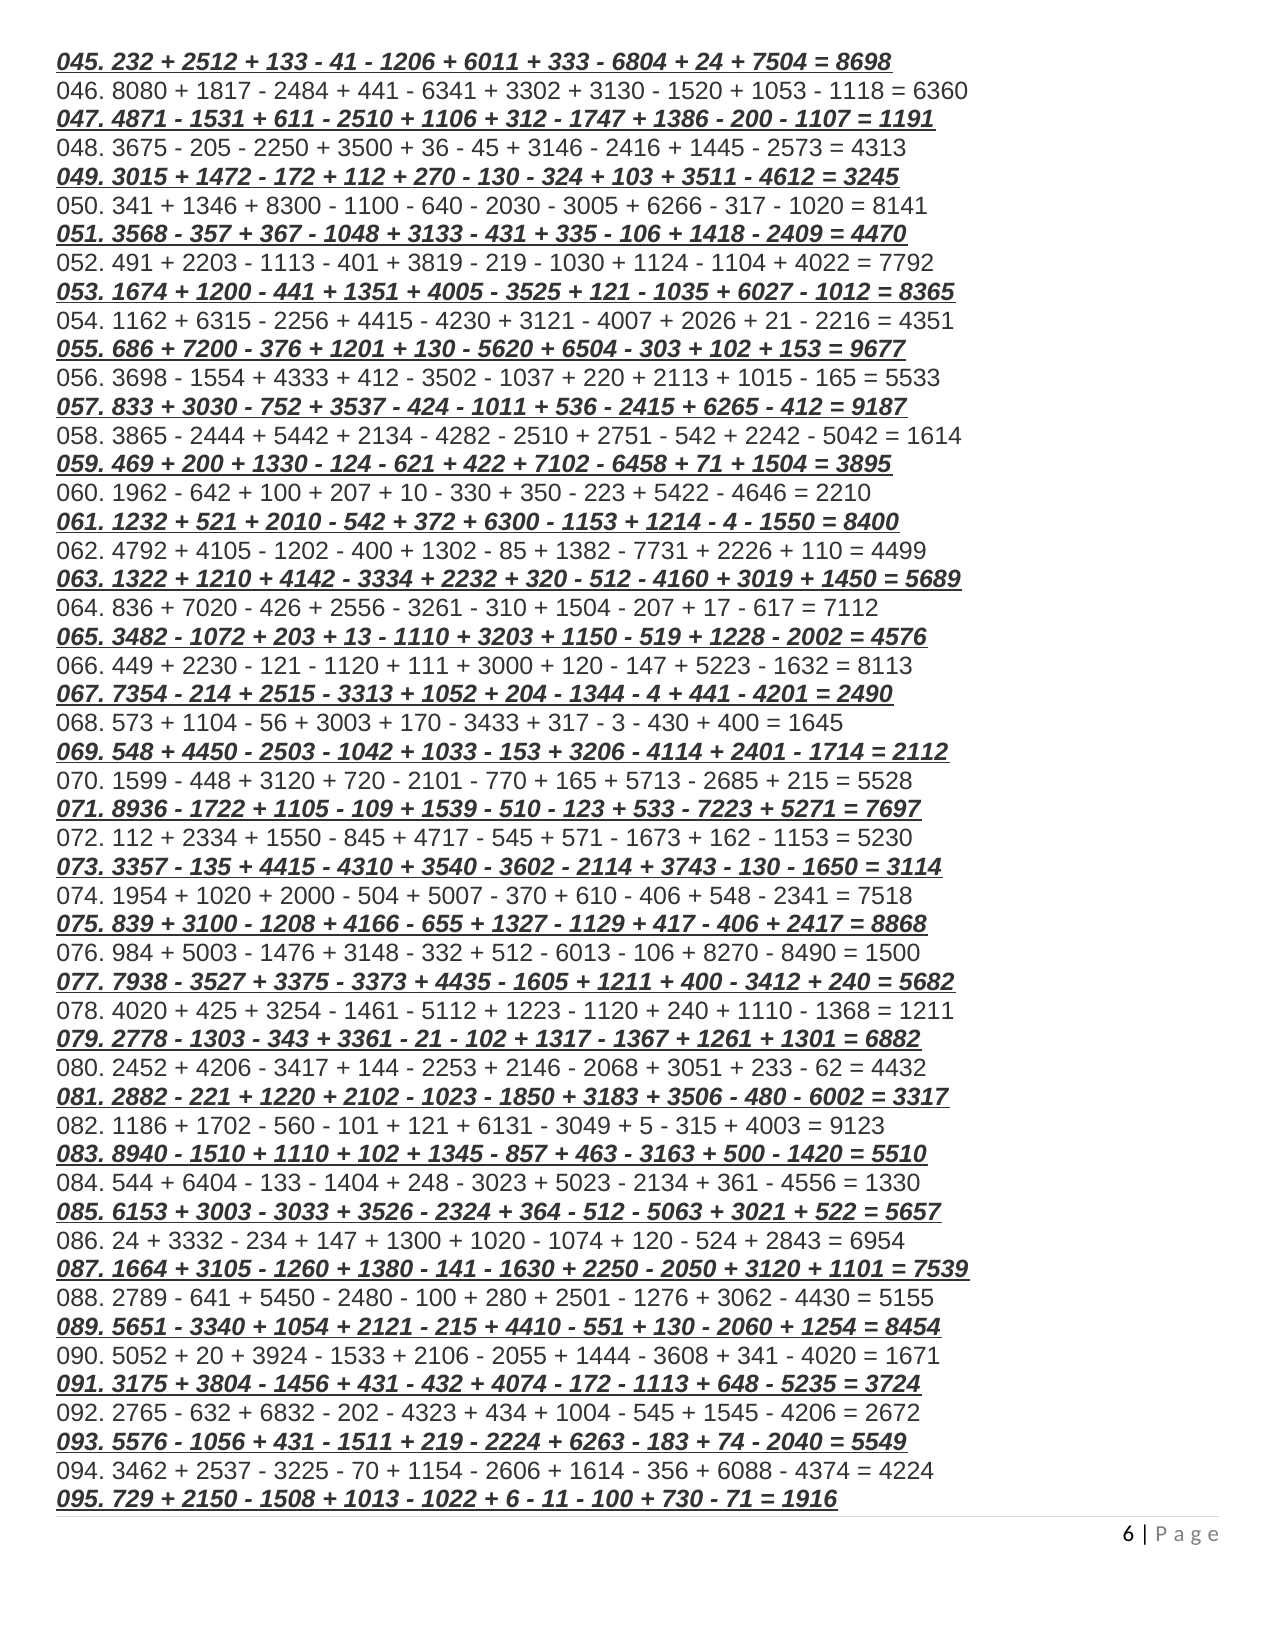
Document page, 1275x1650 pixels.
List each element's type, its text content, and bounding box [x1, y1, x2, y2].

text 090. 5052 + 20 + 3924 - 1533 + 2106 - 2055 + 1444 - 3608 + 341 - 4020 = 1671 [56, 1341, 1219, 1369]
text 072. 112 + 2334 + 1550 - 845 + 4717 - 545 + 571 - 1673 + 162 - 1153 = 5230 [56, 823, 1219, 852]
text 075. 839 + 3100 - 1208 + 4166 - 655 + 1327 - 1129 + 417 - 406 + 2417 = 8868 [56, 909, 1219, 938]
text 077. 7938 - 3527 + 3375 - 3373 + 4435 - 1605 + 1211 + 400 - 3412 + 240 = 5682 [56, 967, 1219, 996]
text 079. 2778 - 1303 - 343 + 3361 - 21 - 102 + 1317 - 1367 + 1261 + 1301 = 6882 [56, 1024, 1219, 1053]
text 076. 984 + 5003 - 1476 + 3148 - 332 + 512 - 6013 - 106 + 8270 - 8490 = 1500 [56, 938, 1219, 967]
text 070. 1599 - 448 + 3120 + 720 - 2101 - 770 + 165 + 5713 - 2685 + 215 = 5528 [56, 766, 1219, 794]
text 048. 3675 - 205 - 2250 + 3500 + 36 - 45 + 3146 - 2416 + 1445 - 2573 = 4313 [56, 133, 1219, 162]
text 087. 1664 + 3105 - 1260 + 1380 - 141 - 1630 + 2250 - 2050 + 3120 + 1101 = 7539 [56, 1254, 1219, 1283]
text 080. 2452 + 4206 - 3417 + 144 - 2253 + 2146 - 2068 + 3051 + 233 - 62 = 4432 [56, 1053, 1219, 1082]
text 061. 1232 + 521 + 2010 - 542 + 372 + 6300 - 1153 + 1214 - 4 - 1550 = 8400 [56, 507, 1219, 536]
text 084. 544 + 6404 - 133 - 1404 + 248 - 3023 + 5023 - 2134 + 361 - 4556 = 1330 [56, 1168, 1219, 1197]
text 046. 8080 + 1817 - 2484 + 441 - 6341 + 3302 + 3130 - 1520 + 1053 - 1118 = 6360 [56, 76, 1219, 104]
text 052. 491 + 2203 - 1113 - 401 + 3819 - 219 - 1030 + 1124 - 1104 + 4022 = 7792 [56, 248, 1219, 277]
text 053. 1674 + 1200 - 441 + 1351 + 4005 - 3525 + 121 - 1035 + 6027 - 1012 = 8365 [56, 277, 1219, 306]
text 055. 686 + 7200 - 376 + 1201 + 130 - 5620 + 6504 - 303 + 102 + 153 = 9677 [56, 334, 1219, 363]
text 065. 3482 - 1072 + 203 + 13 - 1110 + 3203 + 1150 - 519 + 1228 - 2002 = 4576 [56, 622, 1219, 651]
text 051. 3568 - 357 + 367 - 1048 + 3133 - 431 + 335 - 106 + 1418 - 2409 = 4470 [56, 219, 1219, 248]
text 095. 729 + 2150 - 1508 + 1013 - 1022 + 6 - 11 - 100 + 730 - 71 = 1916 [56, 1484, 1219, 1513]
text 086. 24 + 3332 - 234 + 147 + 1300 + 1020 - 1074 + 120 - 524 + 2843 = 6954 [56, 1226, 1219, 1254]
text 067. 7354 - 214 + 2515 - 3313 + 1052 + 204 - 1344 - 4 + 441 - 4201 = 2490 [56, 679, 1219, 708]
text 057. 833 + 3030 - 752 + 3537 - 424 - 1011 + 536 - 2415 + 6265 - 412 = 9187 [56, 392, 1219, 421]
text 068. 573 + 1104 - 56 + 3003 + 170 - 3433 + 317 - 3 - 430 + 400 = 1645 [56, 708, 1219, 737]
text 049. 3015 + 1472 - 172 + 112 + 270 - 130 - 324 + 103 + 3511 - 4612 = 3245 [56, 162, 1219, 191]
text 094. 3462 + 2537 - 3225 - 70 + 1154 - 2606 + 1614 - 356 + 6088 - 4374 = 4224 [56, 1456, 1219, 1484]
text 063. 1322 + 1210 + 4142 - 3334 + 2232 + 320 - 512 - 4160 + 3019 + 1450 = 5689 [56, 564, 1219, 593]
text 083. 8940 - 1510 + 1110 + 102 + 1345 - 857 + 463 - 3163 + 500 - 1420 = 5510 [56, 1139, 1219, 1168]
text 054. 1162 + 6315 - 2256 + 4415 - 4230 + 3121 - 4007 + 2026 + 21 - 2216 = 4351 [56, 306, 1219, 334]
text 066. 449 + 2230 - 121 - 1120 + 111 + 3000 + 120 - 147 + 5223 - 1632 = 8113 [56, 651, 1219, 679]
text 045. 232 + 2512 + 133 - 41 - 1206 + 6011 + 333 - 6804 + 24 + 7504 = 8698 [56, 47, 1219, 76]
text 078. 4020 + 425 + 3254 - 1461 - 5112 + 1223 - 1120 + 240 + 1110 - 1368 = 1211 [56, 996, 1219, 1024]
text 091. 3175 + 3804 - 1456 + 431 - 432 + 4074 - 172 - 1113 + 648 - 5235 = 3724 [56, 1369, 1219, 1398]
text 088. 2789 - 641 + 5450 - 2480 - 100 + 280 + 2501 - 1276 + 3062 - 4430 = 5155 [56, 1283, 1219, 1312]
text 089. 5651 - 3340 + 1054 + 2121 - 215 + 4410 - 551 + 130 - 2060 + 1254 = 8454 [56, 1312, 1219, 1341]
text 093. 5576 - 1056 + 431 - 1511 + 219 - 2224 + 6263 - 183 + 74 - 2040 = 5549 [56, 1427, 1219, 1456]
text 050. 341 + 1346 + 8300 - 1100 - 640 - 2030 - 3005 + 6266 - 317 - 1020 = 8141 [56, 191, 1219, 219]
text 082. 1186 + 1702 - 560 - 101 + 121 + 6131 - 3049 + 5 - 315 + 4003 = 9123 [56, 1111, 1219, 1139]
text 056. 3698 - 1554 + 4333 + 412 - 3502 - 1037 + 220 + 2113 + 1015 - 165 = 5533 [56, 363, 1219, 392]
text 059. 469 + 200 + 1330 - 124 - 621 + 422 + 7102 - 6458 + 71 + 1504 = 3895 [56, 449, 1219, 478]
text 071. 8936 - 1722 + 1105 - 109 + 1539 - 510 - 123 + 533 - 7223 + 5271 = 7697 [56, 794, 1219, 823]
text 073. 3357 - 135 + 4415 - 4310 + 3540 - 3602 - 2114 + 3743 - 130 - 1650 = 3114 [56, 852, 1219, 881]
text 062. 4792 + 4105 - 1202 - 400 + 1302 - 85 + 1382 - 7731 + 2226 + 110 = 4499 [56, 536, 1219, 564]
text 060. 1962 - 642 + 100 + 207 + 10 - 330 + 350 - 223 + 5422 - 4646 = 2210 [56, 478, 1219, 507]
text 058. 3865 - 2444 + 5442 + 2134 - 4282 - 2510 + 2751 - 542 + 2242 - 5042 = 1614 [56, 421, 1219, 449]
text 081. 2882 - 221 + 1220 + 2102 - 1023 - 1850 + 3183 + 3506 - 480 - 6002 = 3317 [56, 1082, 1219, 1111]
text 085. 6153 + 3003 - 3033 + 3526 - 2324 + 364 - 512 - 5063 + 3021 + 522 = 5657 [56, 1197, 1219, 1226]
text 074. 1954 + 1020 + 2000 - 504 + 5007 - 370 + 610 - 406 + 548 - 2341 = 7518 [56, 881, 1219, 909]
text 047. 4871 - 1531 + 611 - 2510 + 1106 + 312 - 1747 + 1386 - 200 - 1107 = 1191 [56, 104, 1219, 133]
text 064. 836 + 7020 - 426 + 2556 - 3261 - 310 + 1504 - 207 + 17 - 617 = 7112 [56, 593, 1219, 622]
text 092. 2765 - 632 + 6832 - 202 - 4323 + 434 + 1004 - 545 + 1545 - 4206 = 2672 [56, 1398, 1219, 1427]
text 069. 548 + 4450 - 2503 - 1042 + 1033 - 153 + 3206 - 4114 + 2401 - 1714 = 2112 [56, 737, 1219, 766]
